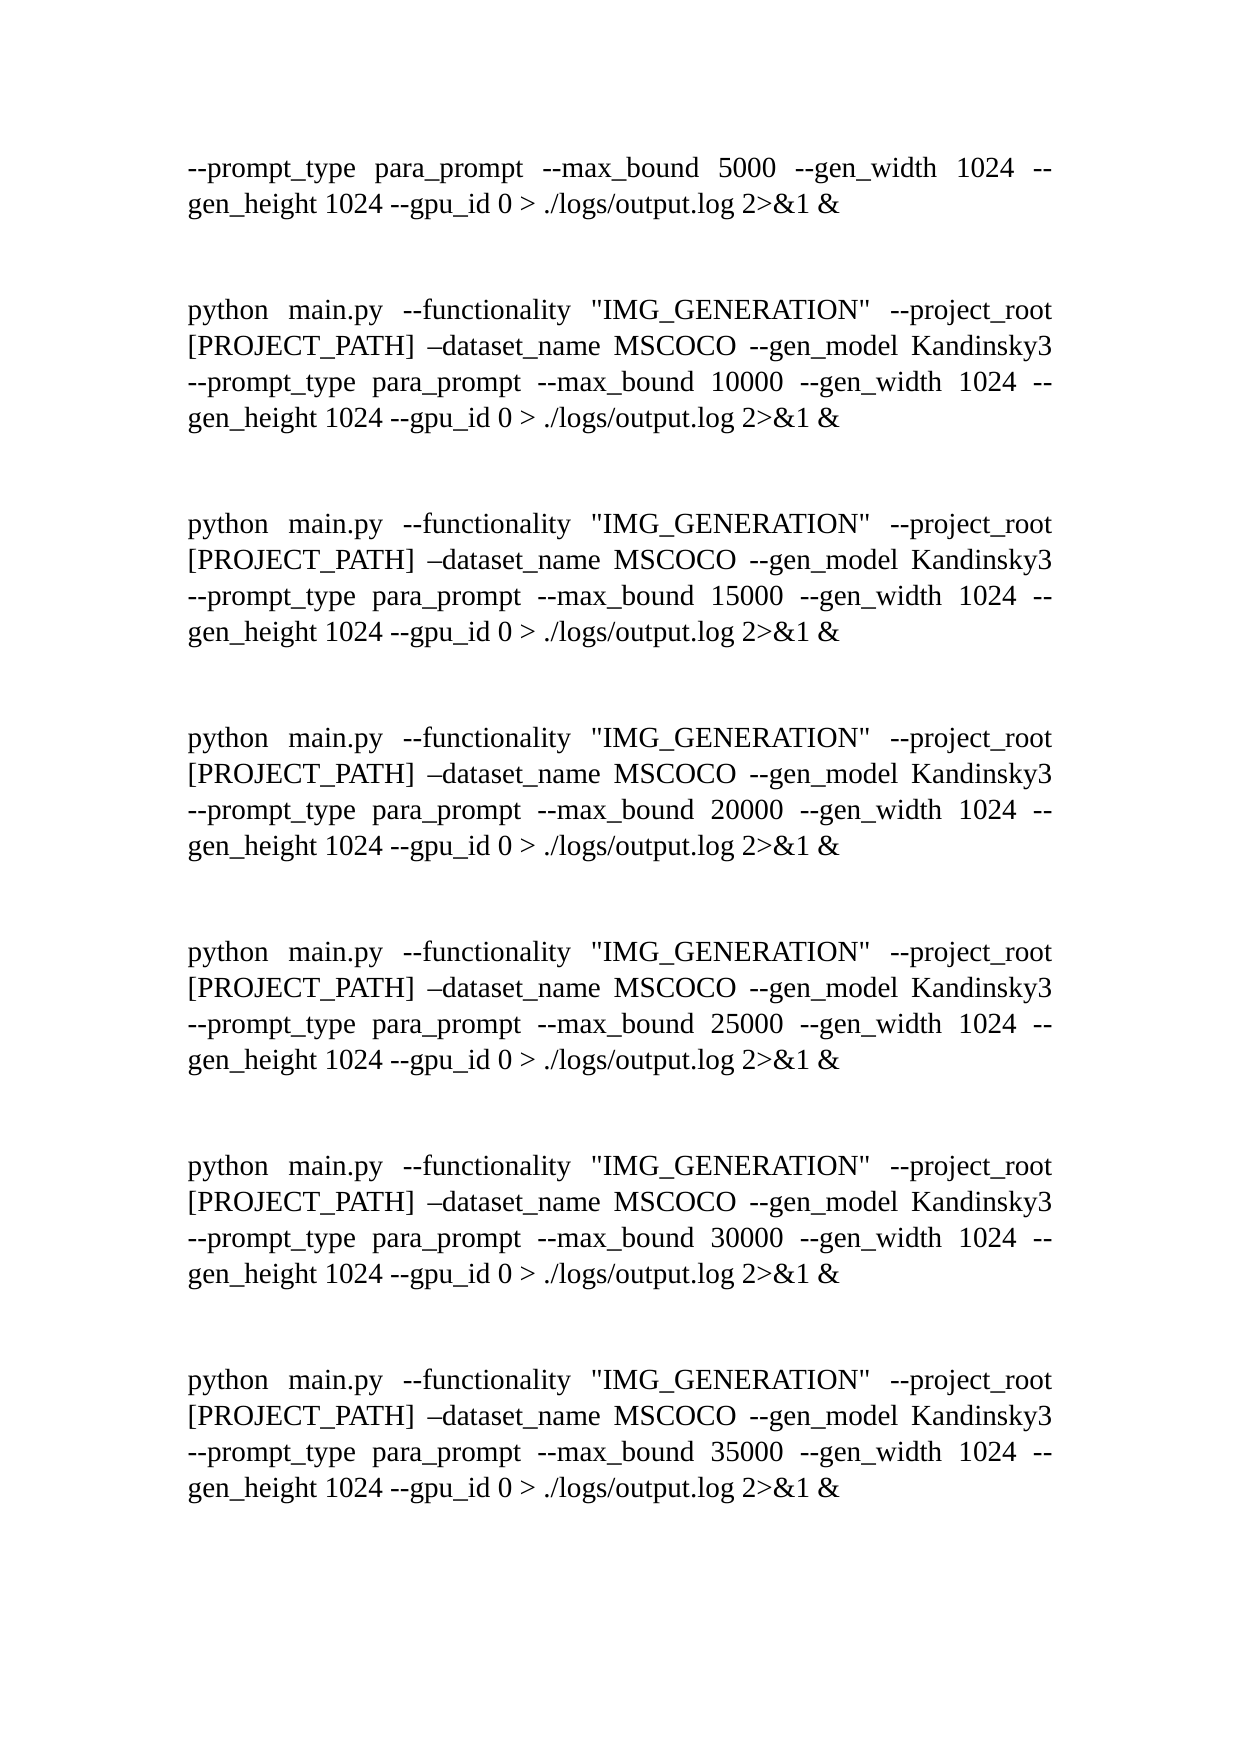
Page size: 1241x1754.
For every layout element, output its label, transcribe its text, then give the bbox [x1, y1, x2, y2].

text python main.py --functionality "IMG_GENERATION" --project_root [PROJECT_PATH] –dataset_name MSCOCO --gen_model Kandinsky3 --prompt_type para_prompt --max_bound 15000 --gen_width 1024 --gen_height 1024 --gpu_id 0 > ./logs/output.log 2>&1 & [187, 506, 1053, 648]
text python main.py --functionality "IMG_GENERATION" --project_root [PROJECT_PATH] –dataset_name MSCOCO --gen_model Kandinsky3 --prompt_type para_prompt --max_bound 35000 --gen_width 1024 --gen_height 1024 --gpu_id 0 > ./logs/output.log 2>&1 & [187, 1362, 1053, 1504]
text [187, 150, 1053, 220]
text python main.py --functionality "IMG_GENERATION" --project_root [PROJECT_PATH] –dataset_name MSCOCO --gen_model Kandinsky3 --prompt_type para_prompt --max_bound 30000 --gen_width 1024 --gen_height 1024 --gpu_id 0 > ./logs/output.log 2>&1 & [187, 1148, 1053, 1290]
text python main.py --functionality "IMG_GENERATION" --project_root [PROJECT_PATH] –dataset_name MSCOCO --gen_model Kandinsky3 --prompt_type para_prompt --max_bound 10000 --gen_width 1024 --gen_height 1024 --gpu_id 0 > ./logs/output.log 2>&1 & [187, 292, 1053, 434]
text python main.py --functionality "IMG_GENERATION" --project_root [PROJECT_PATH] –dataset_name MSCOCO --gen_model Kandinsky3 --prompt_type para_prompt --max_bound 25000 --gen_width 1024 --gen_height 1024 --gpu_id 0 > ./logs/output.log 2>&1 & [187, 934, 1053, 1076]
text python main.py --functionality "IMG_GENERATION" --project_root [PROJECT_PATH] –dataset_name MSCOCO --gen_model Kandinsky3 --prompt_type para_prompt --max_bound 20000 --gen_width 1024 --gen_height 1024 --gpu_id 0 > ./logs/output.log 2>&1 & [187, 720, 1053, 862]
